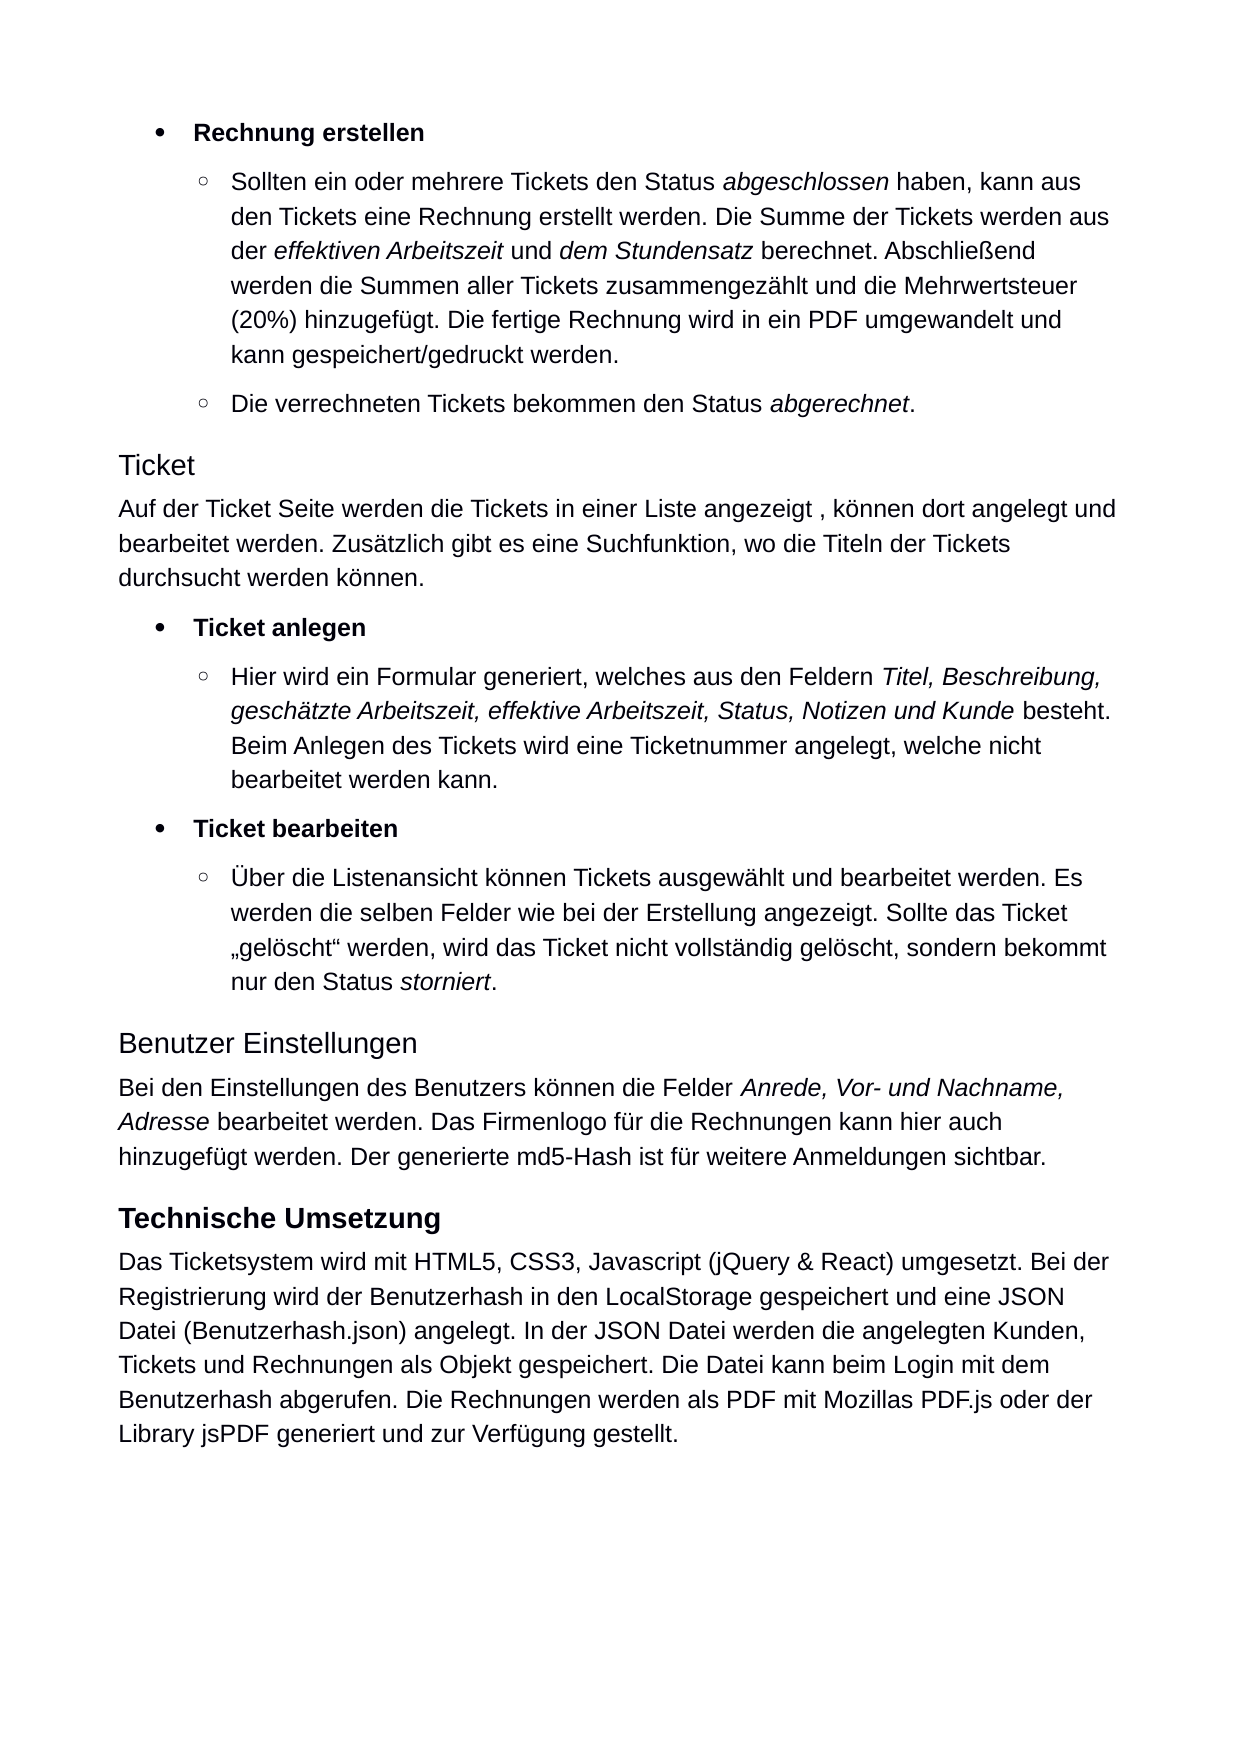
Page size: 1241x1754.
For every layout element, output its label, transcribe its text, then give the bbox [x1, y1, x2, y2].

list Sollten ein oder mehrere Tickets den Status abgeschlossen haben, kann aus den Tickets eine Rechnung erstellt werden. Die Summe der Tickets werden aus der effektiven Arbeitszeit und dem Stundensatz berechnet. Abschließend werden die Summen aller Tickets zusammengezählt und die Mehrwertsteuer (20%) hinzugefügt. Die fertige Rechnung wird in ein PDF umgewandelt und kann gespeichert/gedruckt werden. [193, 167, 1122, 368]
list Ticket anlegen [156, 612, 1122, 641]
list Ticket bearbeiten [156, 814, 1122, 843]
list Über die Listenansicht können Tickets ausgewählt und bearbeitet werden. Es werden die selben Felder wie bei der Erstellung angezeigt. Sollte das Ticket „gelöscht“ werden, wird das Ticket nicht vollständig gelöscht, sondern bekommt nur den Status storniert. [193, 863, 1122, 996]
list Hier wird ein Formular generiert, welches aus den Feldern Titel, Beschreibung, geschätzte Arbeitszeit, effektive Arbeitszeit, Status, Notizen und Kunde besteht. Beim Anlegen des Tickets wird eine Ticketnummer angelegt, welche nicht bearbeitet werden kann. [193, 662, 1122, 794]
text Benutzer Einstellungen [118, 1026, 1122, 1060]
text Auf der Ticket Seite werden die Tickets in einer Liste angezeigt , können dort angelegt und bearbeitet werden. Zusätzlich gibt es eine Suchfunktion, wo die Titeln der Tickets durchsucht werden können. [118, 494, 1122, 592]
text Bei den Einstellungen des Benutzers können die Felder Anrede, Vor- und Nachname, Adresse bearbeitet werden. Das Firmenlogo für die Rechnungen kann hier auch hinzugefügt werden. Der generierte md5-Hash ist für weitere Anmeldungen sichtbar. [118, 1072, 1122, 1170]
text Ticket [118, 448, 1122, 482]
text Technische Umsetzung [118, 1201, 1122, 1234]
text Das Ticketsystem wird mit HTML5, CSS3, Javascript (jQuery & React) umgesetzt. Bei der Registrierung wird der Benutzerhash in den LocalStorage gespeichert und eine JSON Datei (Benutzerhash.json) angelegt. In der JSON Datei werden die angelegten Kunden, Tickets und Rechnungen als Objekt gespeichert. Die Datei kann beim Login mit dem Benutzerhash abgerufen. Die Rechnungen werden als PDF mit Mozillas PDF.js oder der Library jsPDF generiert und zur Verfügung gestellt. [118, 1247, 1122, 1448]
list Die verrechneten Tickets bekommen den Status abgerechnet. [193, 389, 1122, 418]
list Rechnung erstellen [156, 118, 1122, 147]
